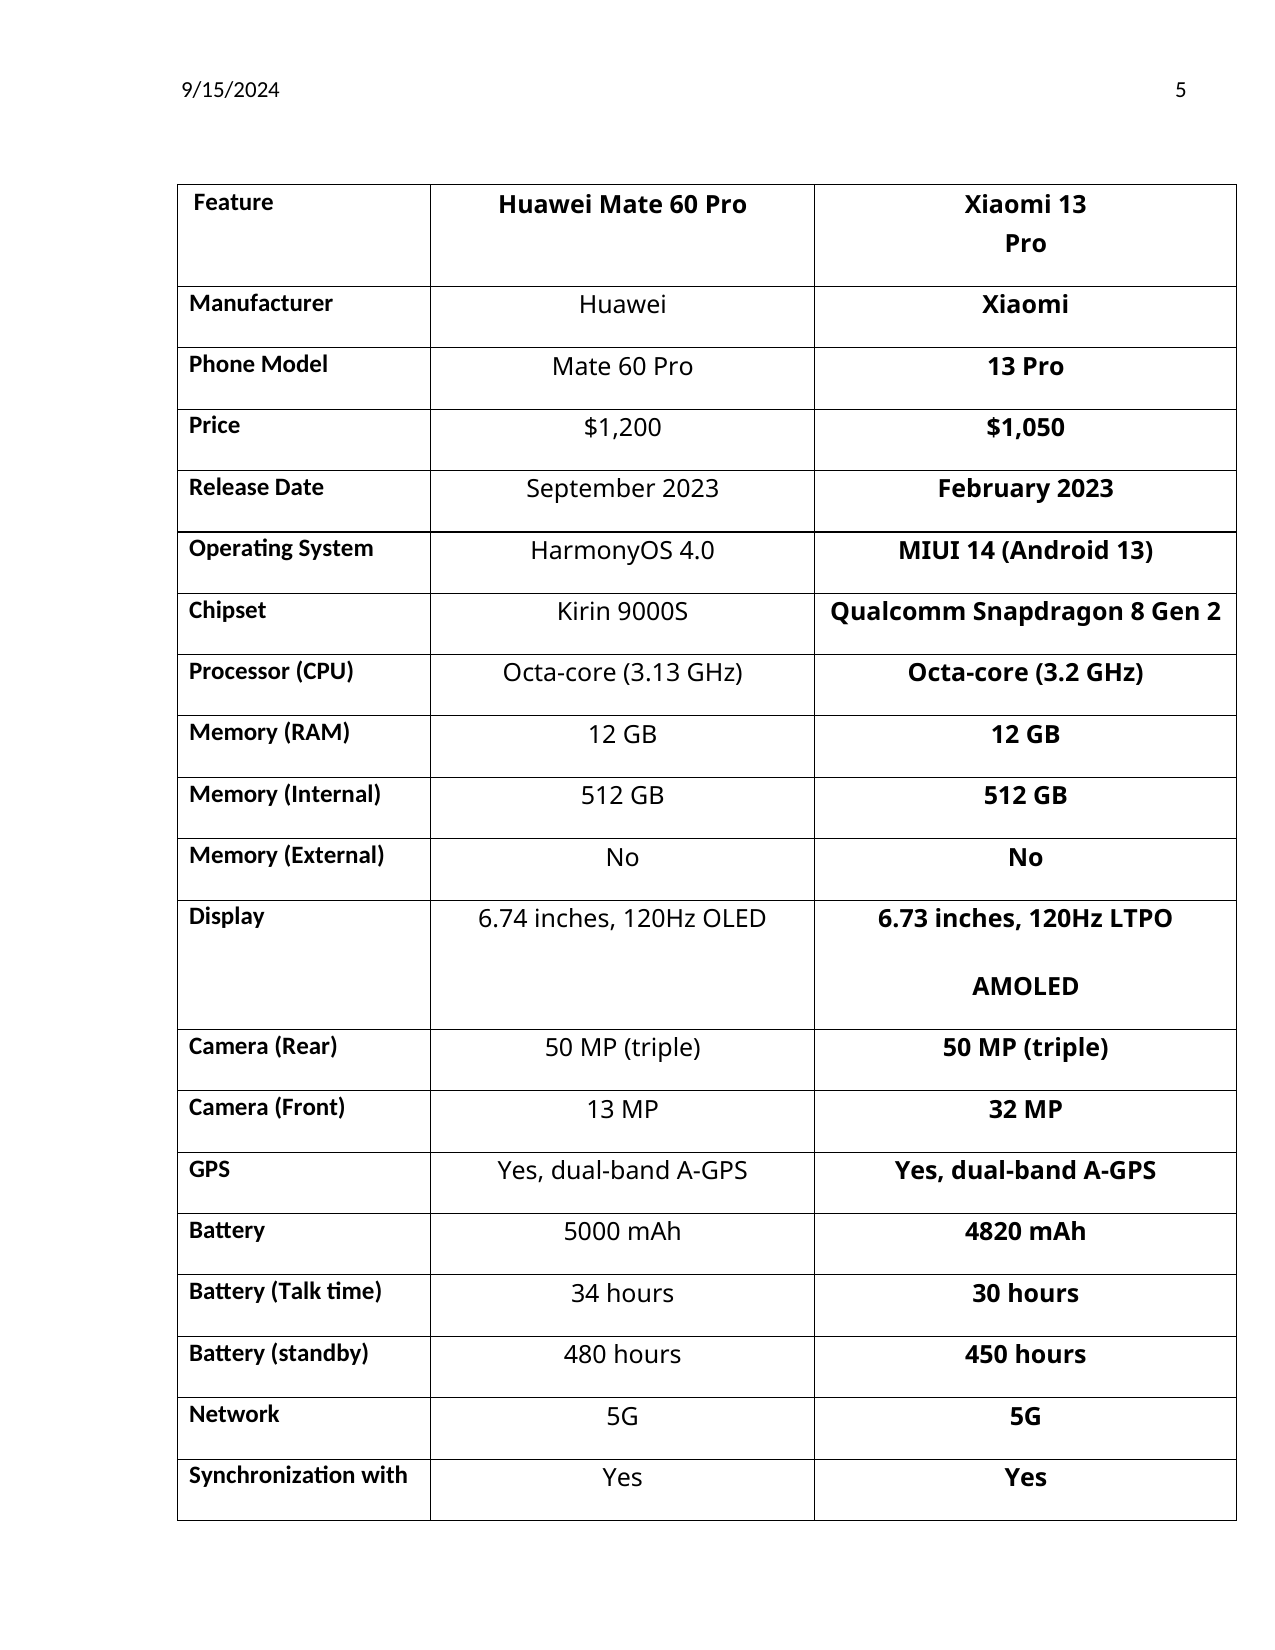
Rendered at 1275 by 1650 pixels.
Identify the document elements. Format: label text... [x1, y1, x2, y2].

table_cell 512 GB [431, 778, 814, 838]
table_cell GPS [178, 1153, 430, 1213]
table_cell 12 GB [815, 716, 1236, 777]
table_cell Yes [431, 1460, 814, 1520]
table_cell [178, 1460, 430, 1520]
table_cell 5000 mAh [431, 1214, 814, 1274]
table_cell 5G [815, 1398, 1236, 1458]
table_cell Price [178, 410, 430, 470]
table_cell Kirin 9000S [431, 594, 814, 654]
table_cell 4820 mAh [815, 1214, 1236, 1274]
table_header [815, 185, 1236, 286]
table_cell Camera (Front) [178, 1091, 430, 1152]
table_cell Mate 60 Pro [431, 348, 814, 409]
table_cell February 2023 [815, 471, 1236, 531]
table_cell Huawei [431, 287, 814, 347]
table_cell Memory (Internal) [178, 778, 430, 838]
table_cell 34 hours [431, 1275, 814, 1336]
table_cell 32 MP [815, 1091, 1236, 1152]
table_cell Display [178, 901, 430, 1029]
table_header [178, 185, 430, 286]
table_cell Processor (CPU) [178, 655, 430, 715]
table_cell No [431, 839, 814, 899]
table_cell Release Date [178, 471, 430, 531]
table_cell Battery (standby) [178, 1337, 430, 1397]
table_cell Phone Model [178, 348, 430, 409]
table_cell 6.73 inches, 120Hz LTPO AMOLED [815, 901, 1236, 1029]
table_cell 13 MP [431, 1091, 814, 1152]
table_cell Yes, dual-band A-GPS [431, 1153, 814, 1213]
table_cell 450 hours [815, 1337, 1236, 1397]
table_cell HarmonyOS 4.0 [431, 533, 814, 593]
table_cell Chipset [178, 594, 430, 654]
table_cell 13 Pro [815, 348, 1236, 409]
table_cell Octa-core (3.13 GHz) [431, 655, 814, 715]
table_cell Operating System [178, 533, 430, 593]
table_cell 30 hours [815, 1275, 1236, 1336]
table_cell Manufacturer [178, 287, 430, 347]
table_cell Qualcomm Snapdragon 8 Gen 2 [815, 594, 1236, 654]
table_cell Memory (RAM) [178, 716, 430, 777]
table_cell 5G [431, 1398, 814, 1458]
table_cell September 2023 [431, 471, 814, 531]
table_cell Yes [815, 1460, 1236, 1520]
table_cell $1,200 [431, 410, 814, 470]
table_cell 50 MP (triple) [815, 1030, 1236, 1090]
table_cell Camera (Rear) [178, 1030, 430, 1090]
table_cell Network [178, 1398, 430, 1458]
table_header [431, 185, 814, 286]
table_cell 480 hours [431, 1337, 814, 1397]
table_cell Battery [178, 1214, 430, 1274]
table_cell MIUI 14 (Android 13) [815, 533, 1236, 593]
table_cell Yes, dual-band A-GPS [815, 1153, 1236, 1213]
table_cell 12 GB [431, 716, 814, 777]
table_cell $1,050 [815, 410, 1236, 470]
table_cell Battery (Talk time) [178, 1275, 430, 1336]
table_cell Octa-core (3.2 GHz) [815, 655, 1236, 715]
table_cell No [815, 839, 1236, 899]
table_cell Xiaomi [815, 287, 1236, 347]
table_cell 50 MP (triple) [431, 1030, 814, 1090]
table_cell Memory (External) [178, 839, 430, 899]
table_cell 6.74 inches, 120Hz OLED [431, 901, 814, 1029]
table_cell 512 GB [815, 778, 1236, 838]
